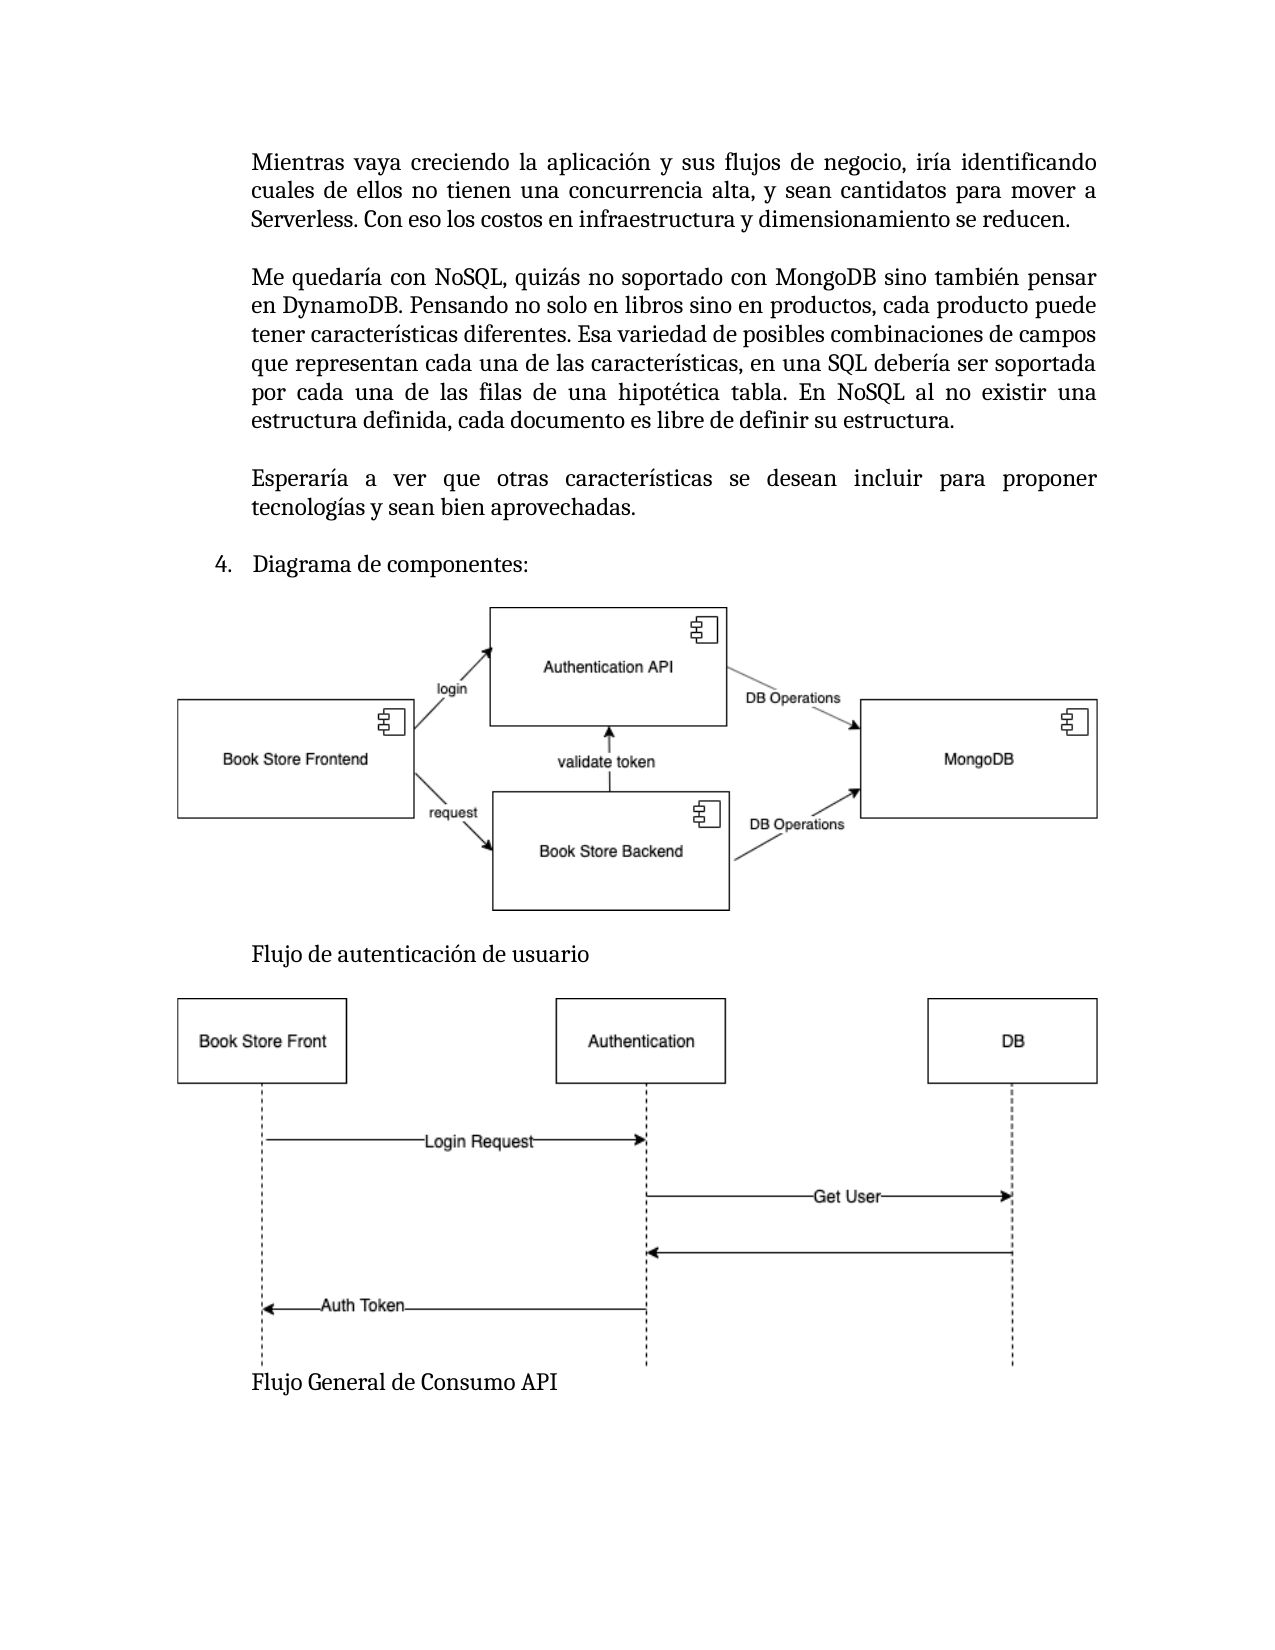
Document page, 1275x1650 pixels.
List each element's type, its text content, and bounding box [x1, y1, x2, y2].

list Diagrama de componentes: [215, 550, 1098, 579]
text Me quedaría con NoSQL, quizás no soportado con MongoDB sino también pensar en DynamoDB. Pensando no solo en libros sino en productos, cada producto puede tener características diferentes. Esa variedad de posibles combinaciones de campos que representan cada una de las características, en una SQL debería ser soportada por cada una de las filas de una hipotética tabla. En NoSQL al no existir una estructura definida, cada documento es libre de definir su estructura. [251, 263, 1098, 435]
text Mientras vaya creciendo la aplicación y sus flujos de negocio, iría identificando cuales de ellos no tienen una concurrencia alta, y sean cantidatos para mover a Serverless. Con eso los costos en infraestructura y dimensionamiento se reducen. [251, 148, 1098, 234]
text Esperaría a ver que otras características se desean incluir para proponer tecnologías y sean bien aprovechadas. [251, 464, 1098, 521]
picture [177, 998, 1098, 1368]
text Flujo de autenticación de usuario [177, 940, 1098, 968]
text Flujo General de Consumo API [177, 1368, 1098, 1397]
picture [177, 607, 1098, 911]
